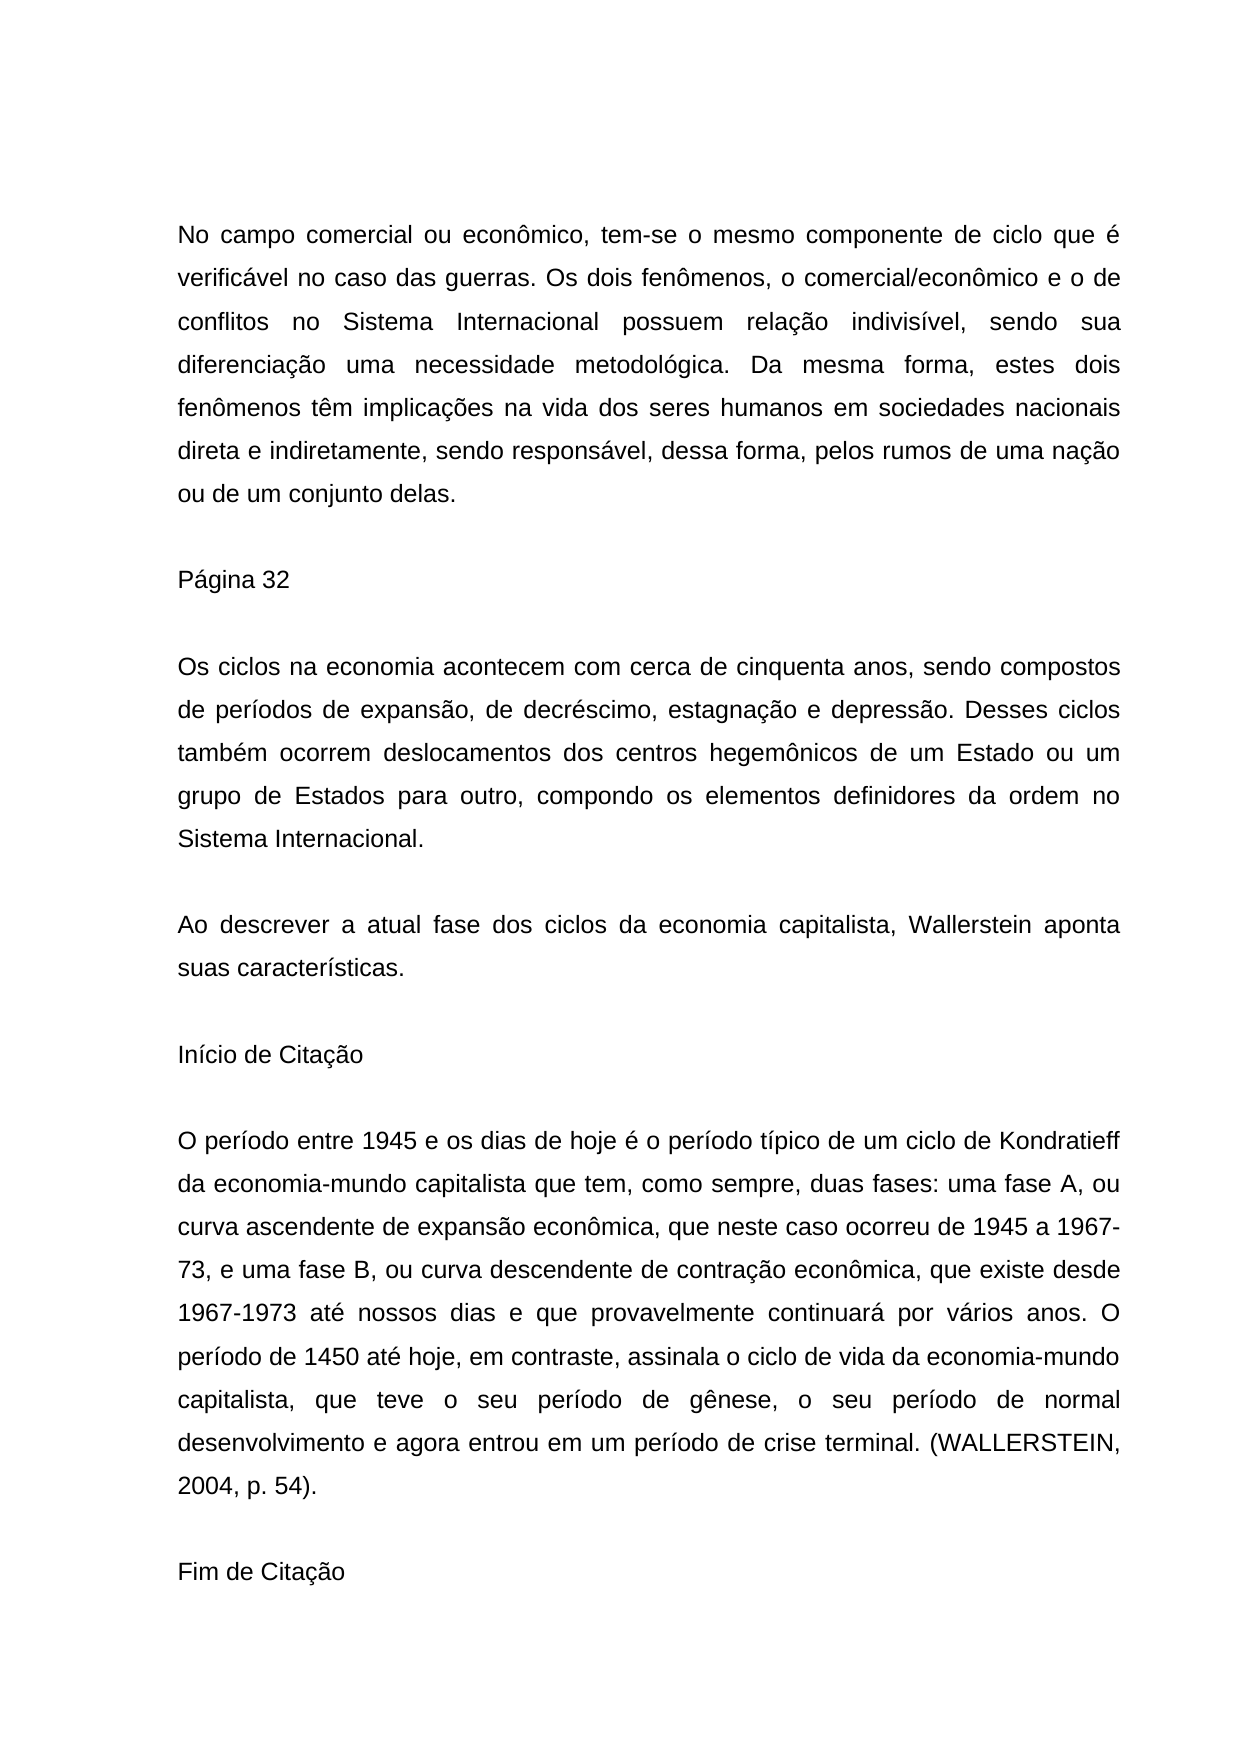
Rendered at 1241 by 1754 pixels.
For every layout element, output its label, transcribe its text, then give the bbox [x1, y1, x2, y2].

text Fim de Citação [177, 1557, 1122, 1586]
text O período entre 1945 e os dias de hoje é o período típico de um ciclo de Kondratieff da economia-mundo capitalista que tem, como sempre, duas fases: uma fase A, ou curva ascendente de expansão econômica, que neste caso ocorreu de 1945 a 1967-73, e uma fase B, ou curva descendente de contração econômica, que existe desde 1967-1973 até nossos dias e que provavelmente continuará por vários anos. O período de 1450 até hoje, em contraste, assinala o ciclo de vida da economia-mundo capitalista, que teve o seu período de gênese, o seu período de normal desenvolvimento e agora entrou em um período de crise terminal. (WALLERSTEIN, 2004, p. 54). [177, 1126, 1122, 1500]
text Os ciclos na economia acontecem com cerca de cinquenta anos, sendo compostos de períodos de expansão, de decréscimo, estagnação e depressão. Desses ciclos também ocorrem deslocamentos dos centros hegemônicos de um Estado ou um grupo de Estados para outro, compondo os elementos definidores da ordem no Sistema Internacional. [177, 652, 1122, 853]
text Ao descrever a atual fase dos ciclos da economia capitalista, Wallerstein aponta suas características. [177, 910, 1122, 982]
text Início de Citação [177, 1040, 1122, 1068]
text Página 32 [177, 565, 1122, 594]
text No campo comercial ou econômico, tem-se o mesmo componente de ciclo que é verificável no caso das guerras. Os dois fenômenos, o comercial/econômico e o de conflitos no Sistema Internacional possuem relação indivisível, sendo sua diferenciação uma necessidade metodológica. Da mesma forma, estes dois fenômenos têm implicações na vida dos seres humanos em sociedades nacionais direta e indiretamente, sendo responsável, dessa forma, pelos rumos de uma nação ou de um conjunto delas. [177, 220, 1122, 508]
